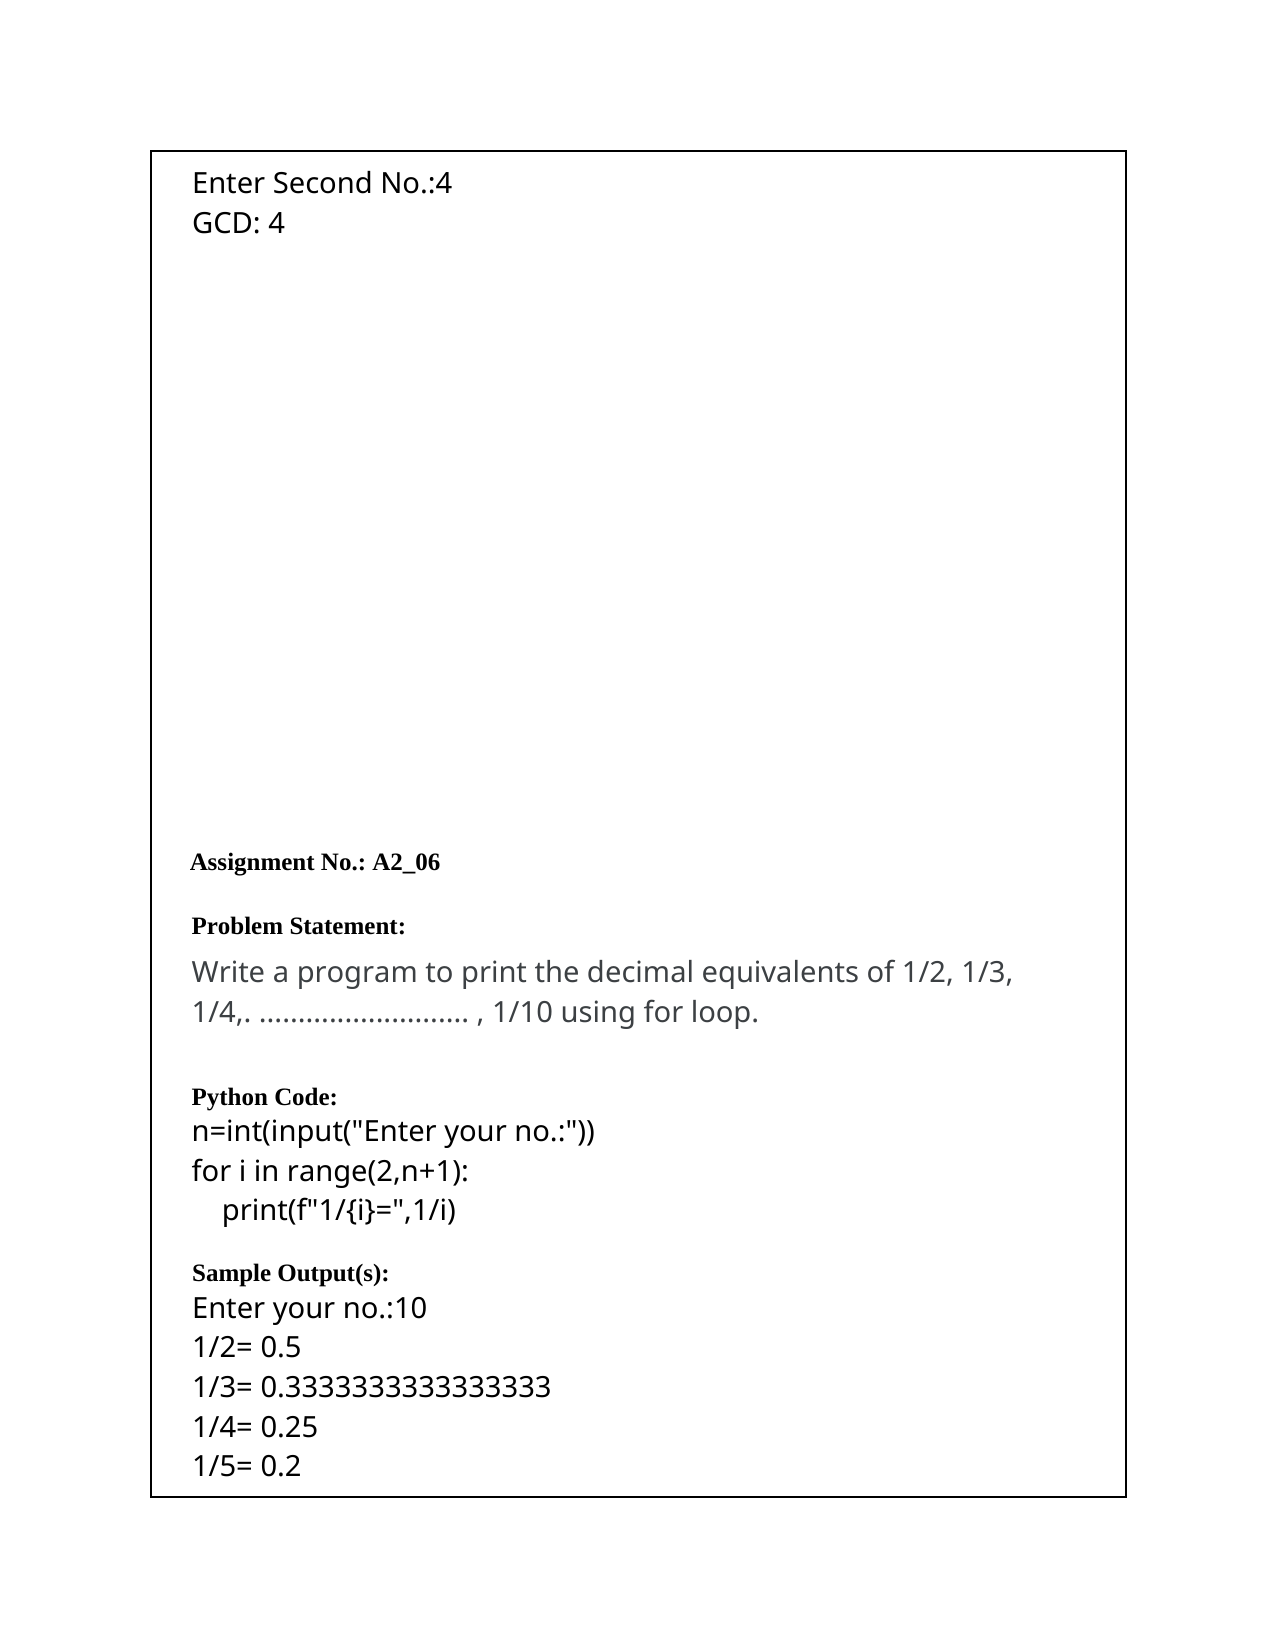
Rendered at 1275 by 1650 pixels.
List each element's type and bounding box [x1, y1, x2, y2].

table_header [152, 152, 1125, 1496]
